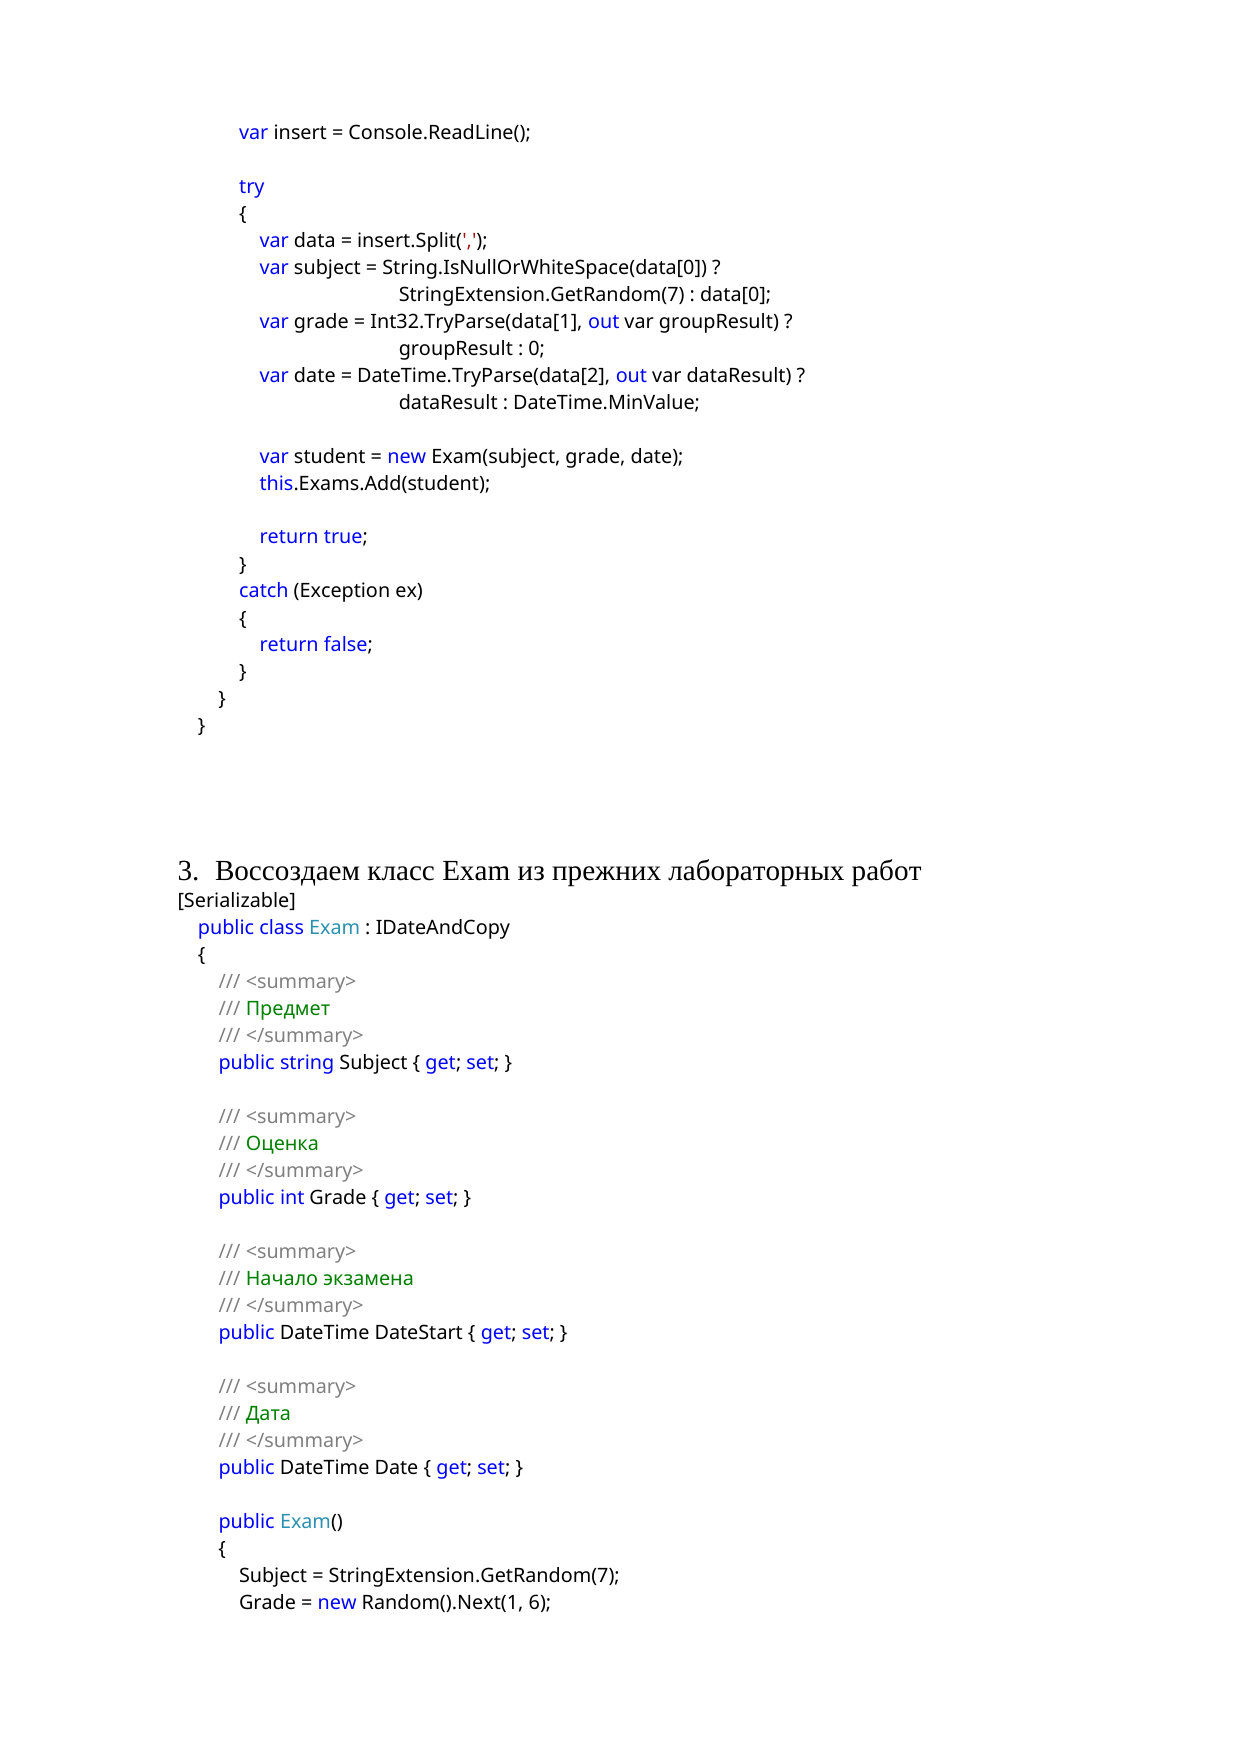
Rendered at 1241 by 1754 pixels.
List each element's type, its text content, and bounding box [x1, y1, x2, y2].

text } [177, 712, 1152, 739]
text var data = insert.Split(','); [177, 226, 1152, 253]
text public Exam() [177, 1507, 1152, 1534]
list Воссоздаем класс Exam из прежних лабораторных работ [177, 853, 1152, 887]
text { [177, 941, 1152, 968]
text this.Exams.Add(student); [177, 469, 1152, 496]
text Grade = new Random().Next(1, 6); [177, 1588, 1152, 1615]
text /// Начало экзамена [177, 1264, 1152, 1291]
text } [177, 550, 1152, 577]
text var grade = Int32.TryParse(data[1], out var groupResult) ? [177, 307, 1152, 334]
text /// </summary> [177, 1022, 1152, 1048]
text var student = new Exam(subject, grade, date); [177, 442, 1152, 469]
text catch (Exception ex) [177, 577, 1152, 604]
text Subject = StringExtension.GetRandom(7); [177, 1561, 1152, 1588]
text } [177, 685, 1152, 712]
text /// </summary> [177, 1156, 1152, 1183]
text var date = DateTime.TryParse(data[2], out var dataResult) ? [177, 361, 1152, 388]
text return true; [177, 523, 1152, 550]
text var insert = Console.ReadLine(); [177, 118, 1152, 145]
text { [177, 1534, 1152, 1561]
text /// <summary> [177, 1372, 1152, 1399]
text public class Exam : IDateAndCopy [177, 914, 1152, 941]
text var subject = String.IsNullOrWhiteSpace(data[0]) ? [177, 253, 1152, 280]
text /// Предмет [177, 994, 1152, 1022]
text return false; [177, 631, 1152, 658]
text public DateTime DateStart { get; set; } [177, 1318, 1152, 1345]
text } [177, 658, 1152, 685]
text /// </summary> [177, 1291, 1152, 1318]
text public int Grade { get; set; } [177, 1183, 1152, 1210]
text /// </summary> [177, 1426, 1152, 1453]
text /// Оценка [177, 1129, 1152, 1156]
text /// <summary> [177, 1237, 1152, 1264]
text try [177, 172, 1152, 199]
text { [177, 604, 1152, 631]
text public string Subject { get; set; } [177, 1048, 1152, 1076]
text dataResult : DateTime.MinValue; [325, 388, 1152, 415]
text StringExtension.GetRandom(7) : data[0]; [325, 280, 1152, 307]
text /// <summary> [177, 968, 1152, 994]
text groupResult : 0; [325, 334, 1152, 361]
text [Serializable] [177, 887, 1152, 914]
text /// <summary> [177, 1102, 1152, 1129]
text { [177, 199, 1152, 226]
text public DateTime Date { get; set; } [177, 1453, 1152, 1480]
text /// Дата [177, 1399, 1152, 1426]
